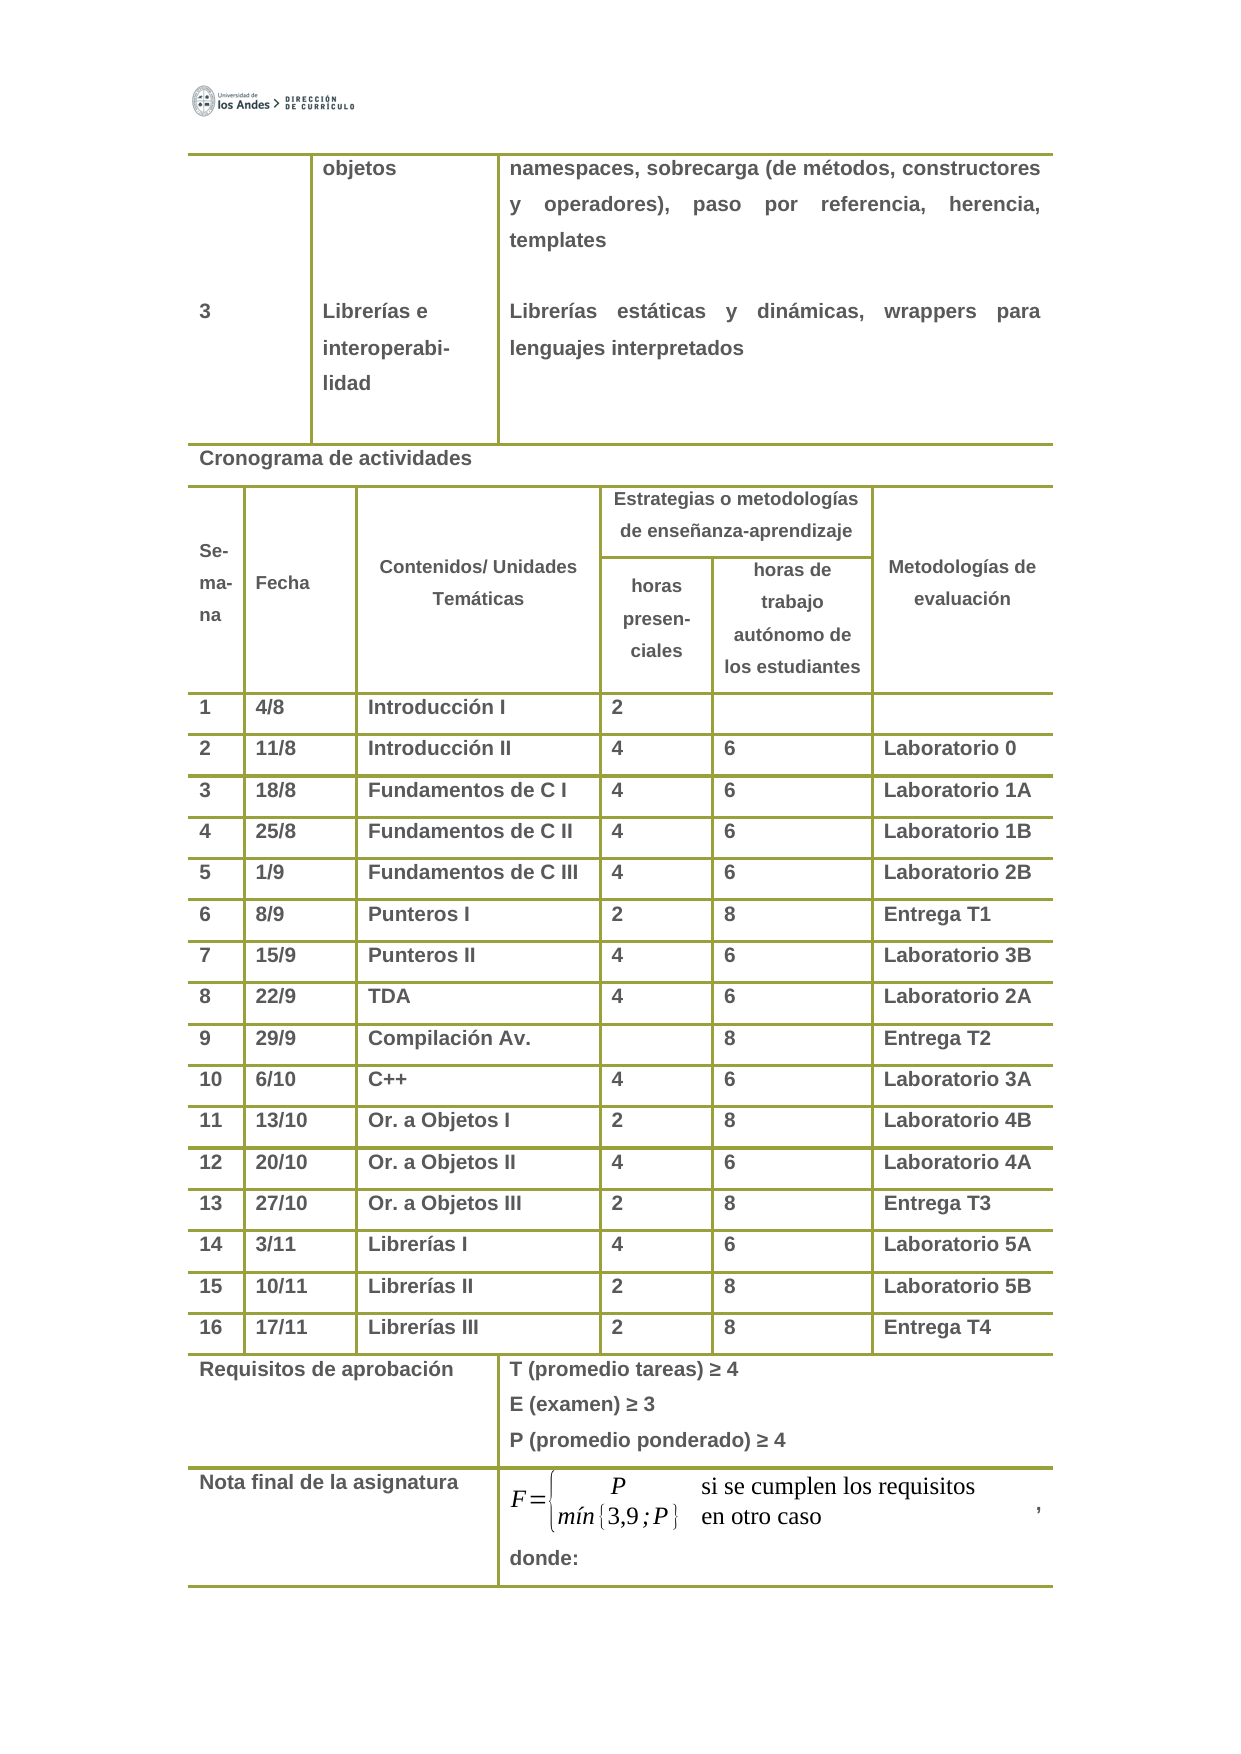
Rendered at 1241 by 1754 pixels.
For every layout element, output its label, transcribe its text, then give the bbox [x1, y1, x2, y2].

table_cell 15/9 [246, 943, 355, 981]
table_cell 2 [602, 695, 711, 733]
table_cell Punteros II [358, 943, 599, 981]
table_cell [874, 695, 1052, 733]
table_cell TDA [358, 984, 599, 1022]
table_cell [714, 695, 871, 733]
table_cell Entrega T1 [874, 901, 1052, 940]
table_cell Librerías I [358, 1232, 599, 1271]
table_cell Or. a Objetos III [358, 1191, 599, 1229]
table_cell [188, 1470, 497, 1584]
table_cell 15 [188, 1274, 243, 1312]
table_cell Or. a Objetos II [358, 1150, 599, 1188]
table_cell 4 [602, 1067, 711, 1105]
table_cell , donde: [500, 1470, 1052, 1584]
table_cell Laboratorio 5A [874, 1232, 1052, 1271]
table_cell 14 [188, 1232, 243, 1271]
table_cell 4 [602, 1150, 711, 1188]
table_cell Laboratorio 3A [874, 1067, 1052, 1105]
table_cell 4 [602, 819, 711, 857]
table_cell Laboratorio 3B [874, 943, 1052, 981]
table_cell Laboratorio 2A [874, 984, 1052, 1022]
table_cell 1/9 [246, 860, 355, 898]
table_cell Requisitos de aprobación [188, 1356, 497, 1466]
table_cell Estrategias o metodologías de enseñanza-aprendizaje [602, 488, 871, 556]
table_cell 8 [714, 1026, 871, 1064]
table_cell 6 [714, 1067, 871, 1105]
table_cell 22/9 [246, 984, 355, 1022]
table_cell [313, 156, 497, 443]
table_cell 2 3 2 1 1 1 3 3 [188, 156, 310, 443]
table_cell 1 [188, 695, 243, 733]
table_cell Laboratorio 4A [874, 1150, 1052, 1188]
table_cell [500, 156, 1052, 443]
table_cell 8 [714, 1108, 871, 1146]
table_cell 25/8 [246, 819, 355, 857]
table_cell Punteros I [358, 901, 599, 940]
table_cell 2 [602, 1108, 711, 1146]
table_cell 8 [714, 1315, 871, 1353]
table_cell 20/10 [246, 1150, 355, 1188]
picture [187, 73, 356, 124]
table_cell 11 [188, 1108, 243, 1146]
table_cell Laboratorio 2B [874, 860, 1052, 898]
table_cell 6 [714, 1150, 871, 1188]
table_cell 2 [602, 1274, 711, 1312]
table_cell 6/10 [246, 1067, 355, 1105]
table_cell Or. a Objetos I [358, 1108, 599, 1146]
table_cell Entrega T2 [874, 1026, 1052, 1064]
table_cell 6 [714, 819, 871, 857]
table_cell Laboratorio 5B [874, 1274, 1052, 1312]
table_cell Laboratorio 0 [874, 736, 1052, 774]
table_cell 12 [188, 1150, 243, 1188]
table_cell 9 [188, 1026, 243, 1064]
table_cell Se-ma-na [188, 488, 243, 692]
table_cell 2 [602, 1191, 711, 1229]
table_cell 27/10 [246, 1191, 355, 1229]
table_cell C++ [358, 1067, 599, 1105]
table_cell [602, 1026, 711, 1064]
table_cell 10 [188, 1067, 243, 1105]
table_cell 4 [602, 736, 711, 774]
table_cell 6 [714, 984, 871, 1022]
table_cell 4 [602, 778, 711, 816]
table_cell 4 [602, 943, 711, 981]
table_cell 3/11 [246, 1232, 355, 1271]
table_cell 2 [602, 1315, 711, 1353]
table_cell 6 [714, 736, 871, 774]
table_cell Cronograma de actividades [188, 446, 1052, 484]
table_cell 4 [602, 1232, 711, 1271]
table_cell 17/11 [246, 1315, 355, 1353]
table_cell 29/9 [246, 1026, 355, 1064]
table_cell horas presen-ciales [602, 559, 711, 692]
table_cell 2 [188, 736, 243, 774]
table_cell Laboratorio 4B [874, 1108, 1052, 1146]
table_cell 10/11 [246, 1274, 355, 1312]
table_cell Compilación Av. [358, 1026, 599, 1064]
table_cell 4 [602, 984, 711, 1022]
table_cell 18/8 [246, 778, 355, 816]
table_cell 13 [188, 1191, 243, 1229]
table_cell 6 [714, 1232, 871, 1271]
table_cell Introducción II [358, 736, 599, 774]
table_cell Laboratorio 1A [874, 778, 1052, 816]
table_cell 5 [188, 860, 243, 898]
table_cell Librerías III [358, 1315, 599, 1353]
table_cell 4/8 [246, 695, 355, 733]
table_cell 8 [188, 984, 243, 1022]
table_cell Librerías II [358, 1274, 599, 1312]
table_cell Contenidos/ Unidades Temáticas [358, 488, 599, 692]
table_cell horas de trabajo autónomo de los estudiantes [714, 559, 871, 692]
table_cell 3 [188, 778, 243, 816]
table_cell Entrega T4 [874, 1315, 1052, 1353]
table_cell 11/8 [246, 736, 355, 774]
table_cell Fundamentos de C I [358, 778, 599, 816]
table_cell T (promedio tareas) ≥ 4 E (examen) ≥ 3 P (promedio ponderado) ≥ 4 [500, 1356, 1052, 1466]
table_cell 7 [188, 943, 243, 981]
table_cell 8 [714, 901, 871, 940]
table_cell Entrega T3 [874, 1191, 1052, 1229]
table_cell 16 [188, 1315, 243, 1353]
table_cell 6 [188, 901, 243, 940]
table_cell 2 [602, 901, 711, 940]
table_cell 8 [714, 1274, 871, 1312]
table_cell Fundamentos de C II [358, 819, 599, 857]
table_cell 4 [602, 860, 711, 898]
table_cell 8 [714, 1191, 871, 1229]
table_cell Metodologías de evaluación [874, 488, 1052, 692]
table_cell 6 [714, 778, 871, 816]
table_cell 6 [714, 860, 871, 898]
table_cell Introducción I [358, 695, 599, 733]
table_cell Laboratorio 1B [874, 819, 1052, 857]
table_cell 4 [188, 819, 243, 857]
table_cell 13/10 [246, 1108, 355, 1146]
table_cell Fundamentos de C III [358, 860, 599, 898]
table_cell 6 [714, 943, 871, 981]
table_cell 8/9 [246, 901, 355, 940]
table_cell Fecha [246, 488, 355, 692]
